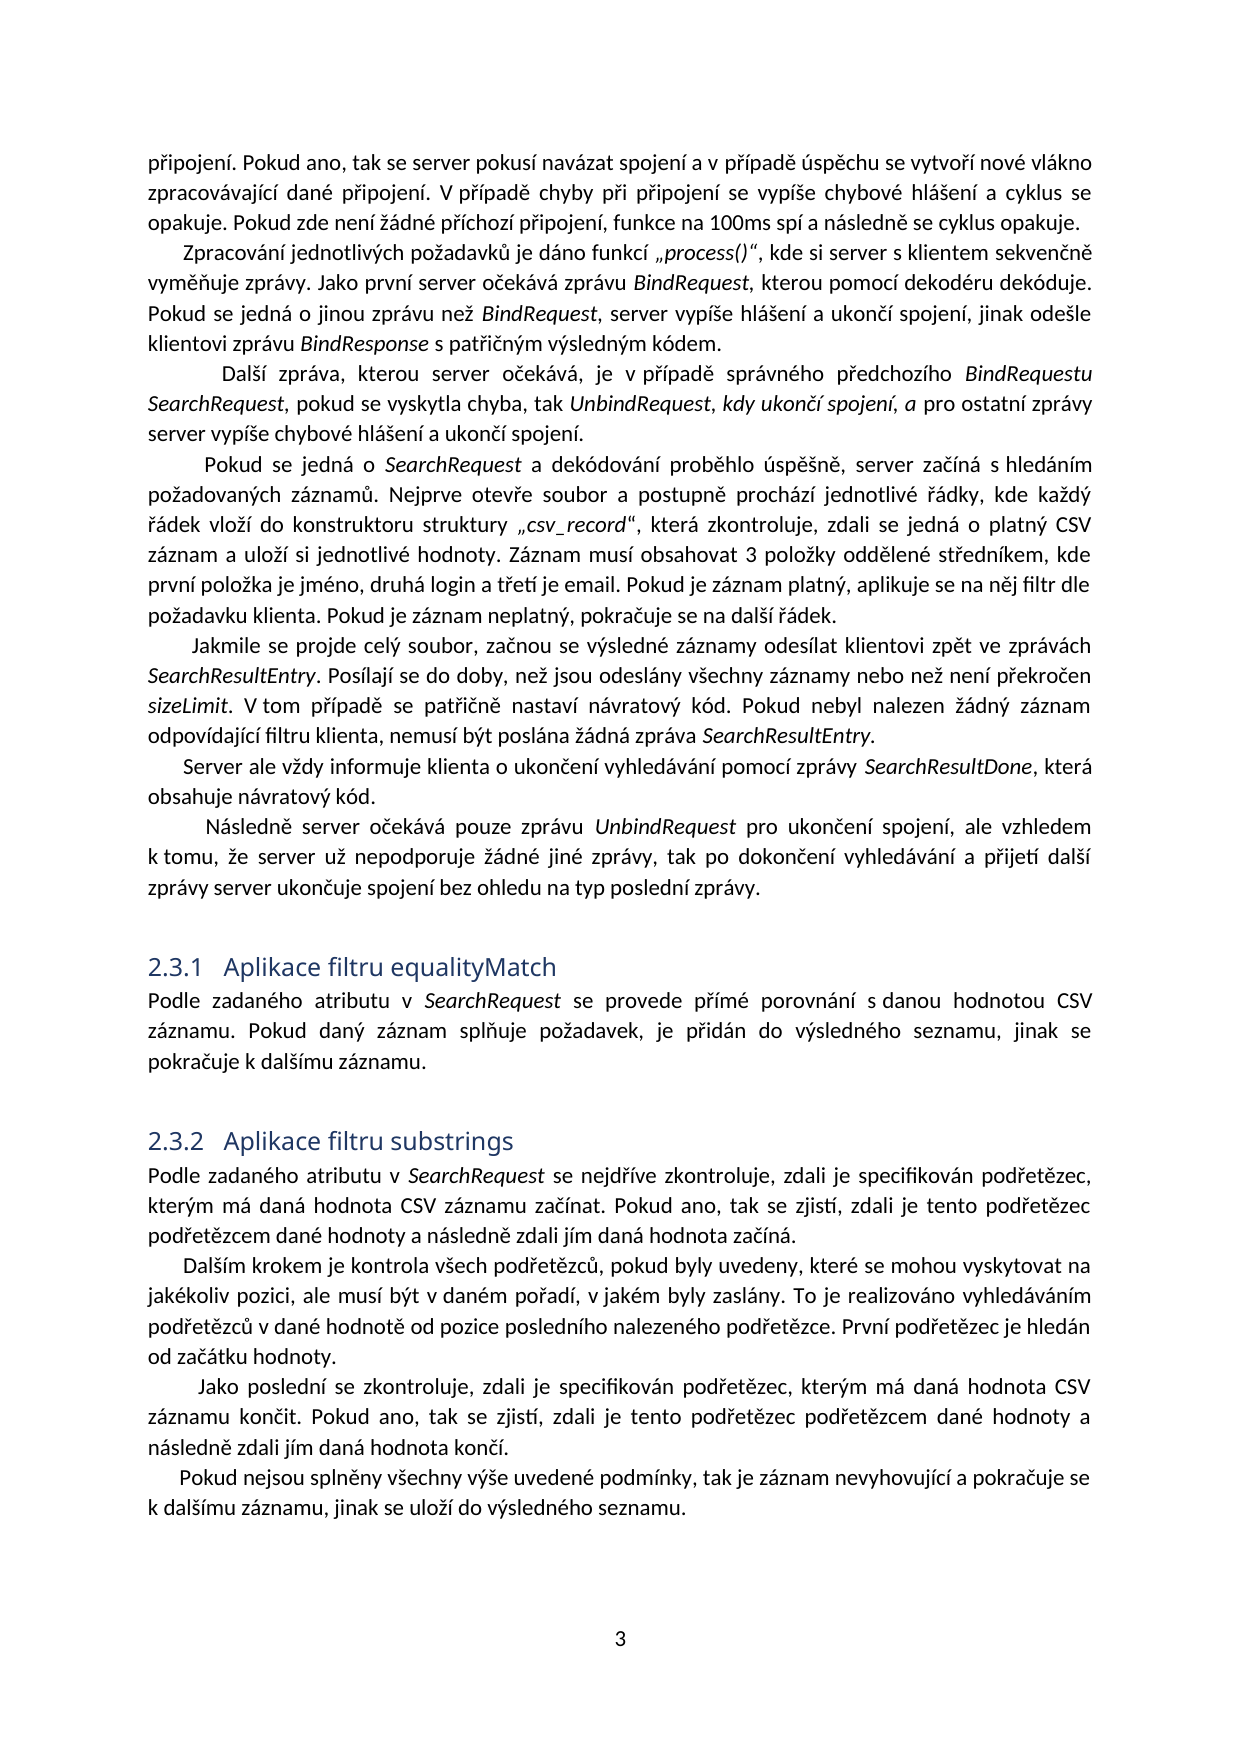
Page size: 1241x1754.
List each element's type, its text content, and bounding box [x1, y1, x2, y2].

text Pokud se jedná o SearchRequest a dekódování proběhlo úspěšně, server začíná s hledáním požadovaných záznamů. Nejprve otevře soubor a postupně prochází jednotlivé řádky, kde každý řádek vloží do konstruktoru struktury „csv_record“, která zkontroluje, zdali se jedná o platný CSV záznam a uloží si jednotlivé hodnoty. Záznam musí obsahovat 3 položky oddělené středníkem, kde první položka je jméno, druhá login a třetí je email. Pokud je záznam platný, aplikuje se na něj filtr dle požadavku klienta. Pokud je záznam neplatný, pokračuje se na další řádek. [148, 450, 1093, 629]
text Jako poslední se zkontroluje, zdali je specifikován podřetězec, kterým má daná hodnota CSV záznamu končit. Pokud ano, tak se zjistí, zdali je tento podřetězec podřetězcem dané hodnoty a následně zdali jím daná hodnota končí. [148, 1372, 1093, 1461]
text Zpracování jednotlivých požadavků je dáno funkcí „process()“, kde si server s klientem sekvenčně vyměňuje zprávy. Jako první server očekává zprávu BindRequest, kterou pomocí dekodéru dekóduje. Pokud se jedná o jinou zprávu než BindRequest, server vypíše hlášení a ukončí spojení, jinak odešle klientovi zprávu BindResponse s patřičným výsledným kódem. [148, 238, 1093, 357]
text Jakmile se projde celý soubor, začnou se výsledné záznamy odesílat klientovi zpět ve zprávách SearchResultEntry. Posílají se do doby, než jsou odeslány všechny záznamy nebo než není překročen sizeLimit. V tom případě se patřičně nastaví návratový kód. Pokud nebyl nalezen žádný záznam odpovídající filtru klienta, nemusí být poslána žádná zpráva SearchResultEntry. [148, 631, 1093, 749]
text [148, 148, 1093, 236]
text Podle zadaného atributu v SearchRequest se nejdříve zkontroluje, zdali je specifikován podřetězec, kterým má daná hodnota CSV záznamu začínat. Pokud ano, tak se zjistí, zdali je tento podřetězec podřetězcem dané hodnoty a následně zdali jím daná hodnota začíná. [148, 1161, 1093, 1249]
text Server ale vždy informuje klienta o ukončení vyhledávání pomocí zprávy SearchResultDone, která obsahuje návratový kód. [148, 752, 1093, 810]
text Dalším krokem je kontrola všech podřetězců, pokud byly uvedeny, které se mohou vyskytovat na jakékoliv pozici, ale musí být v daném pořadí, v jakém byly zaslány. To je realizováno vyhledáváním podřetězců v dané hodnotě od pozice posledního nalezeného podřetězce. První podřetězec je hledán od začátku hodnoty. [148, 1251, 1093, 1370]
subtitle 2.3.2 Aplikace filtru substrings [148, 1124, 1093, 1158]
text Pokud nejsou splněny všechny výše uvedené podmínky, tak je záznam nevyhovující a pokračuje se k dalšímu záznamu, jinak se uloží do výsledného seznamu. [148, 1463, 1093, 1521]
text Podle zadaného atributu v SearchRequest se provede přímé porovnání s danou hodnotou CSV záznamu. Pokud daný záznam splňuje požadavek, je přidán do výsledného seznamu, jinak se pokračuje k dalšímu záznamu. [148, 986, 1093, 1075]
text Následně server očekává pouze zprávu UnbindRequest pro ukončení spojení, ale vzhledem k tomu, že server už nepodporuje žádné jiné zprávy, tak po dokončení vyhledávání a přijetí další zprávy server ukončuje spojení bez ohledu na typ poslední zprávy. [148, 812, 1093, 901]
text Další zpráva, kterou server očekává, je v případě správného předchozího BindRequestu SearchRequest, pokud se vyskytla chyba, tak UnbindRequest, kdy ukončí spojení, a pro ostatní zprávy server vypíše chybové hlášení a ukončí spojení. [148, 359, 1093, 447]
subtitle 2.3.1 Aplikace filtru equalityMatch [148, 950, 1093, 984]
